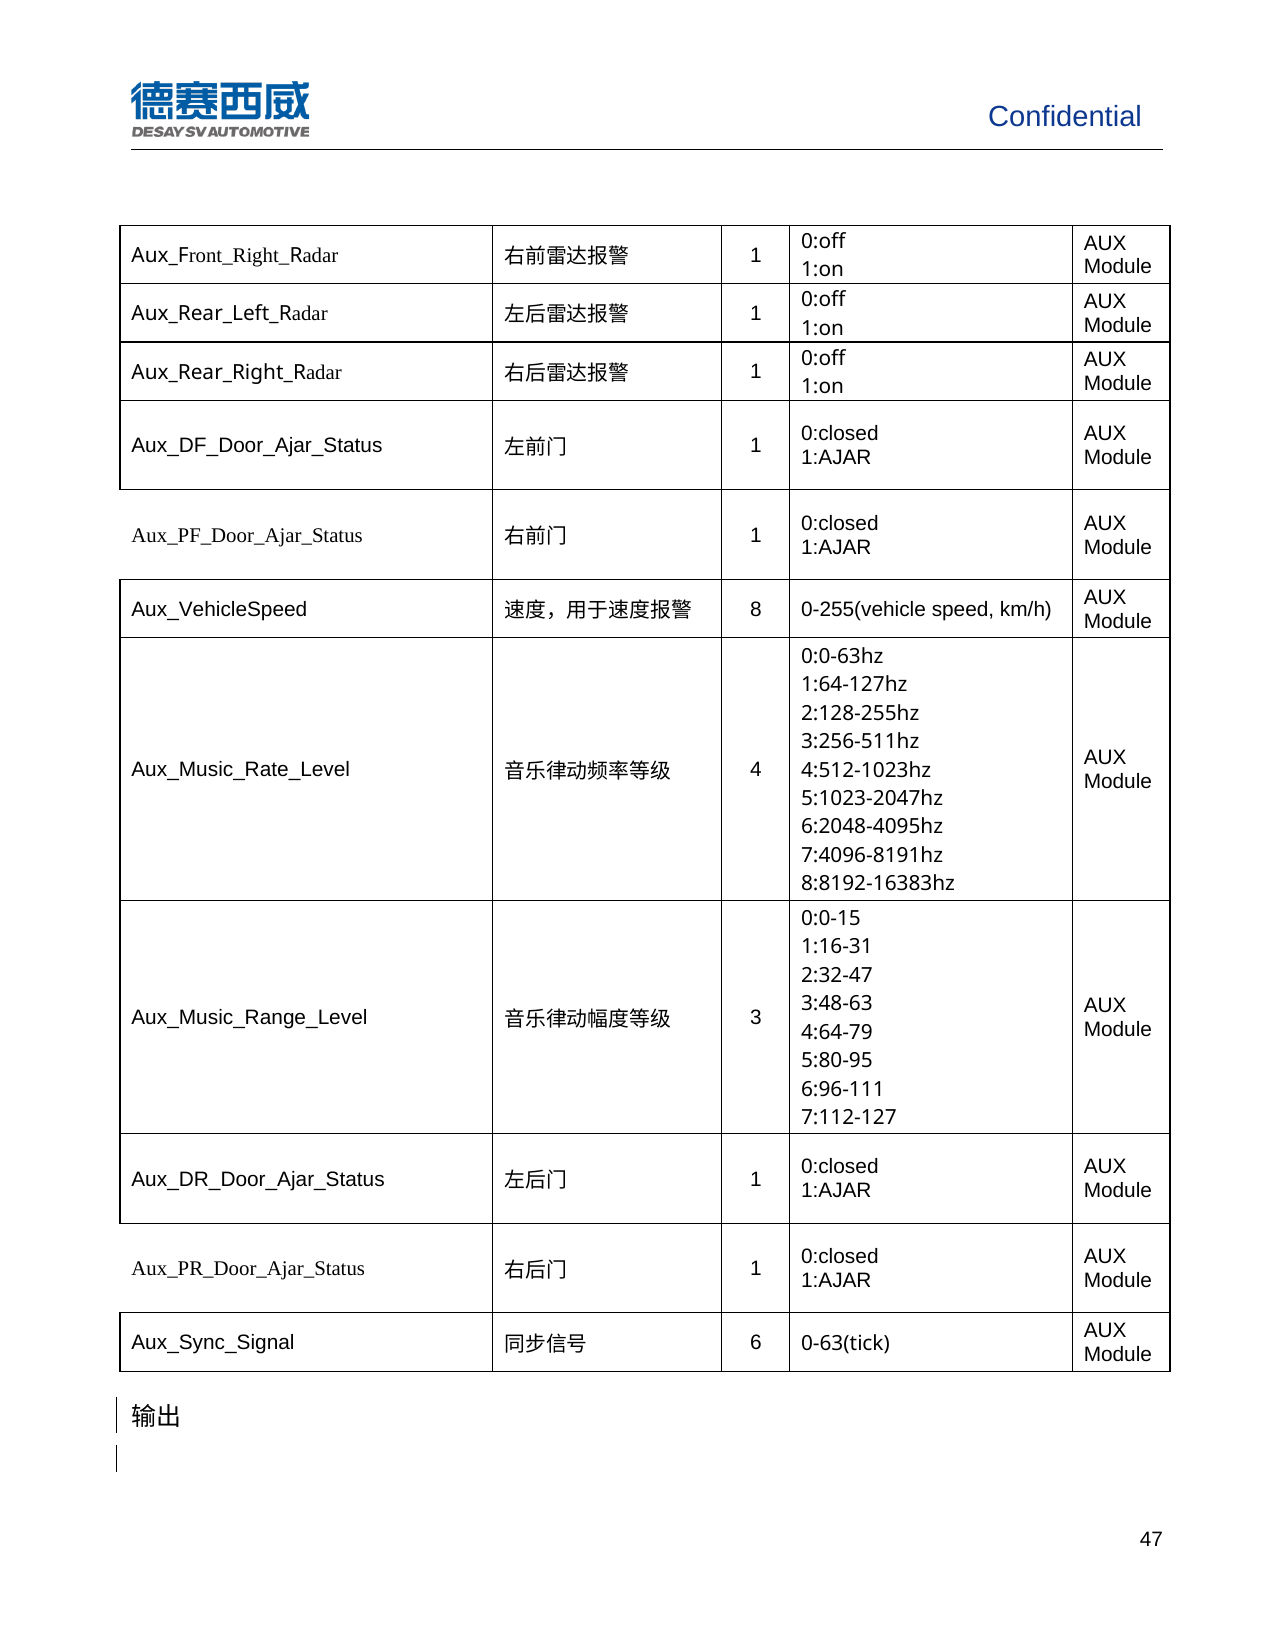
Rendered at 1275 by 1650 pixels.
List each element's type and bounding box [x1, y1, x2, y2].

table_cell [493, 226, 721, 283]
table_cell [722, 1134, 789, 1223]
table_cell [121, 401, 492, 489]
table_cell [493, 401, 721, 489]
table_cell [790, 226, 1072, 283]
table_cell [493, 1313, 721, 1371]
picture [131, 81, 310, 137]
table_cell [1073, 901, 1169, 1133]
table_cell [121, 638, 492, 900]
table_cell [493, 1134, 721, 1223]
table_cell [120, 490, 492, 579]
table_cell [493, 343, 721, 400]
table_cell [790, 1224, 1072, 1312]
table_cell [790, 901, 1072, 1133]
table_cell [790, 343, 1072, 400]
table_cell [121, 284, 492, 341]
table_cell [722, 1313, 789, 1371]
table_cell [722, 901, 789, 1133]
table_cell [1073, 1224, 1169, 1312]
table_cell [1073, 1134, 1169, 1223]
table_cell [1073, 343, 1169, 400]
table_cell [722, 580, 789, 637]
table_cell [790, 1134, 1072, 1223]
table_cell [790, 490, 1072, 579]
table_cell [1073, 580, 1169, 637]
table_cell [121, 1313, 492, 1371]
table_cell [722, 284, 789, 341]
table_cell [722, 343, 789, 400]
table_cell [493, 580, 721, 637]
table_cell [722, 1224, 789, 1312]
table_cell [121, 343, 492, 400]
table_cell [1073, 284, 1169, 341]
table_cell [1073, 490, 1169, 579]
table_cell [121, 226, 492, 283]
table_cell [1073, 401, 1169, 489]
table_cell [722, 226, 789, 283]
table_cell [722, 490, 789, 579]
table_cell [1073, 638, 1169, 900]
table_cell [1073, 226, 1169, 283]
table_cell [722, 638, 789, 900]
table_cell [1073, 1313, 1169, 1371]
table_cell [493, 638, 721, 900]
table_cell [121, 1134, 492, 1223]
table_cell [121, 901, 492, 1133]
table_cell [493, 490, 721, 579]
table_cell [722, 401, 789, 489]
table_cell [790, 401, 1072, 489]
table_cell [493, 1224, 721, 1312]
table_cell [790, 284, 1072, 341]
table_cell [493, 284, 721, 341]
table_cell [493, 901, 721, 1133]
table_cell [121, 580, 492, 637]
table_cell [790, 580, 1072, 637]
table_cell [790, 638, 1072, 900]
table_cell [790, 1313, 1072, 1371]
table_cell [120, 1224, 492, 1312]
